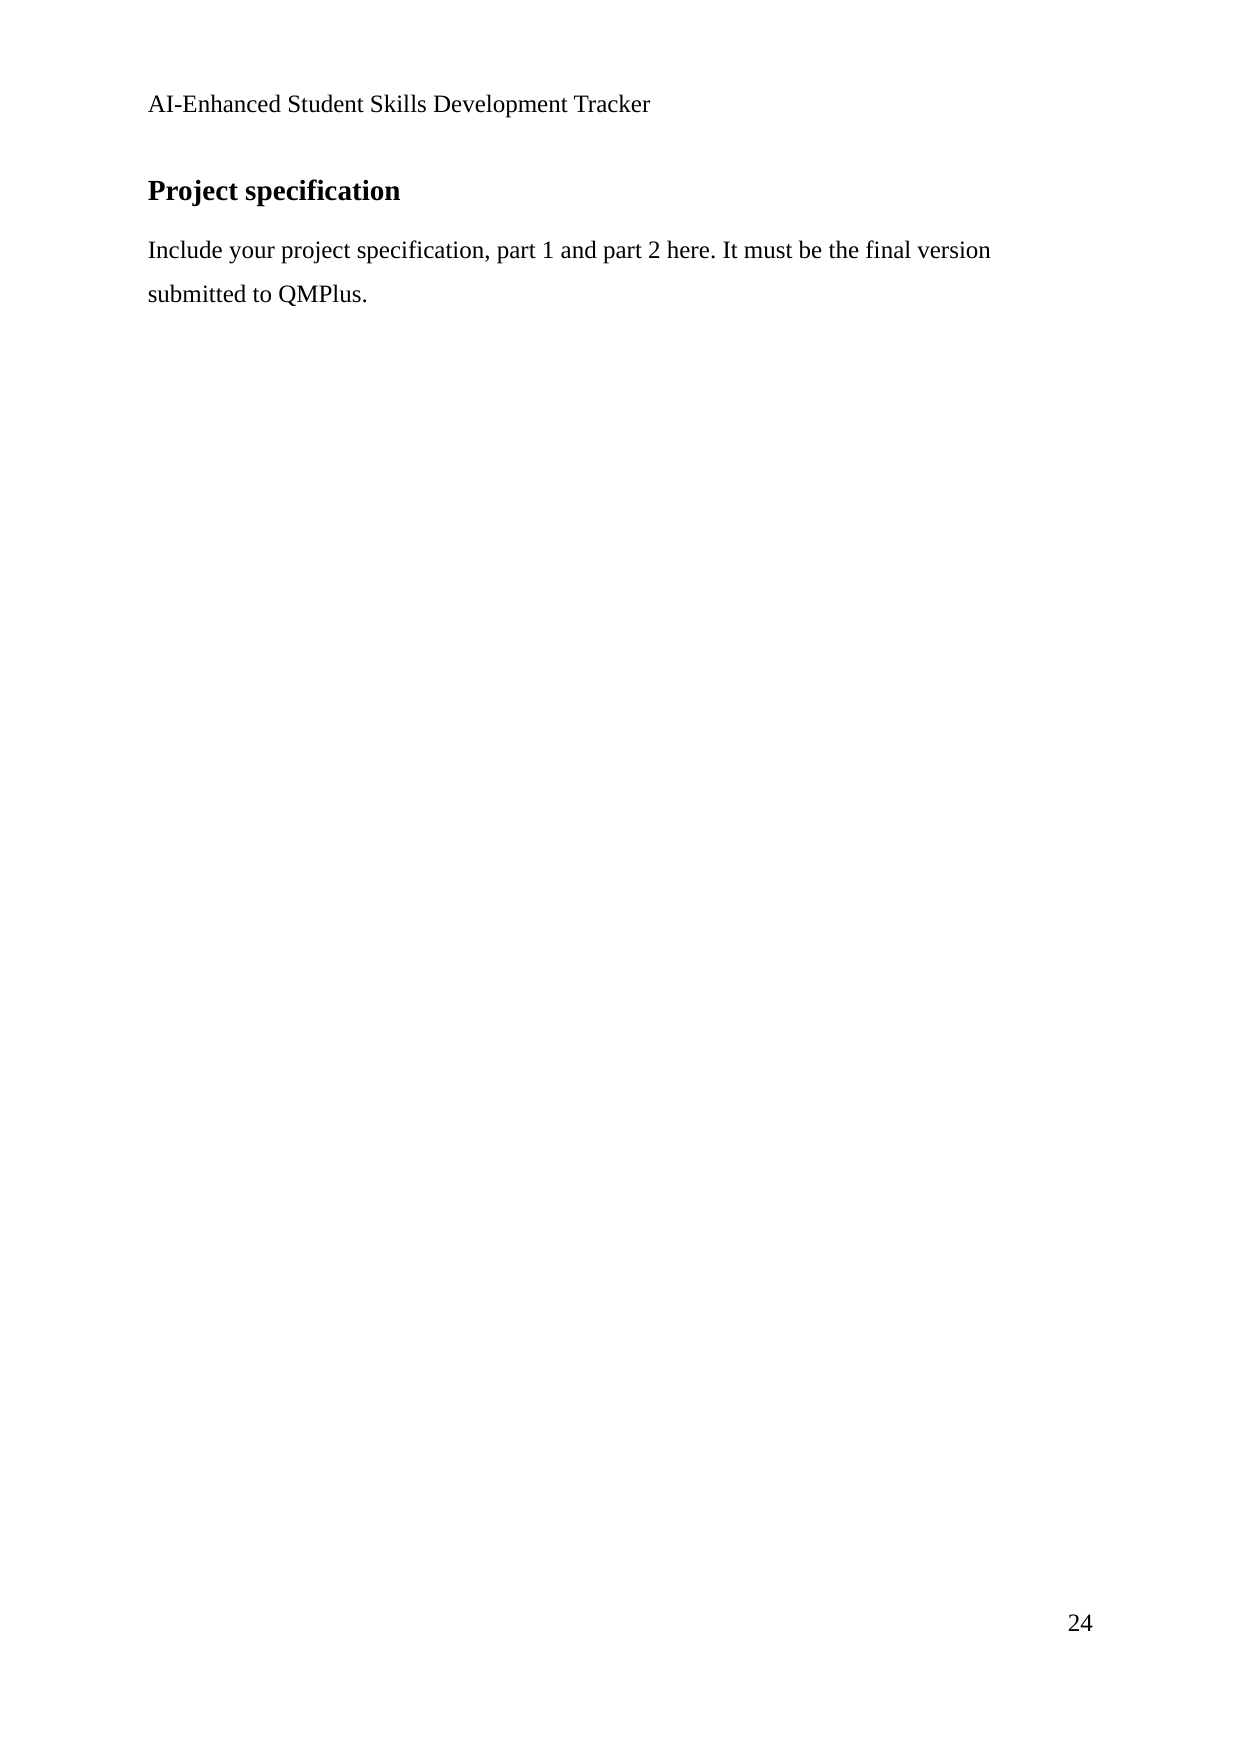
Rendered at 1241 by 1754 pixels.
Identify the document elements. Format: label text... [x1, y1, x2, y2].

subtitle Project specification [148, 173, 1092, 206]
text Include your project specification, part 1 and part 2 here. It must be the final version submitted to QMPlus. [148, 236, 1092, 307]
